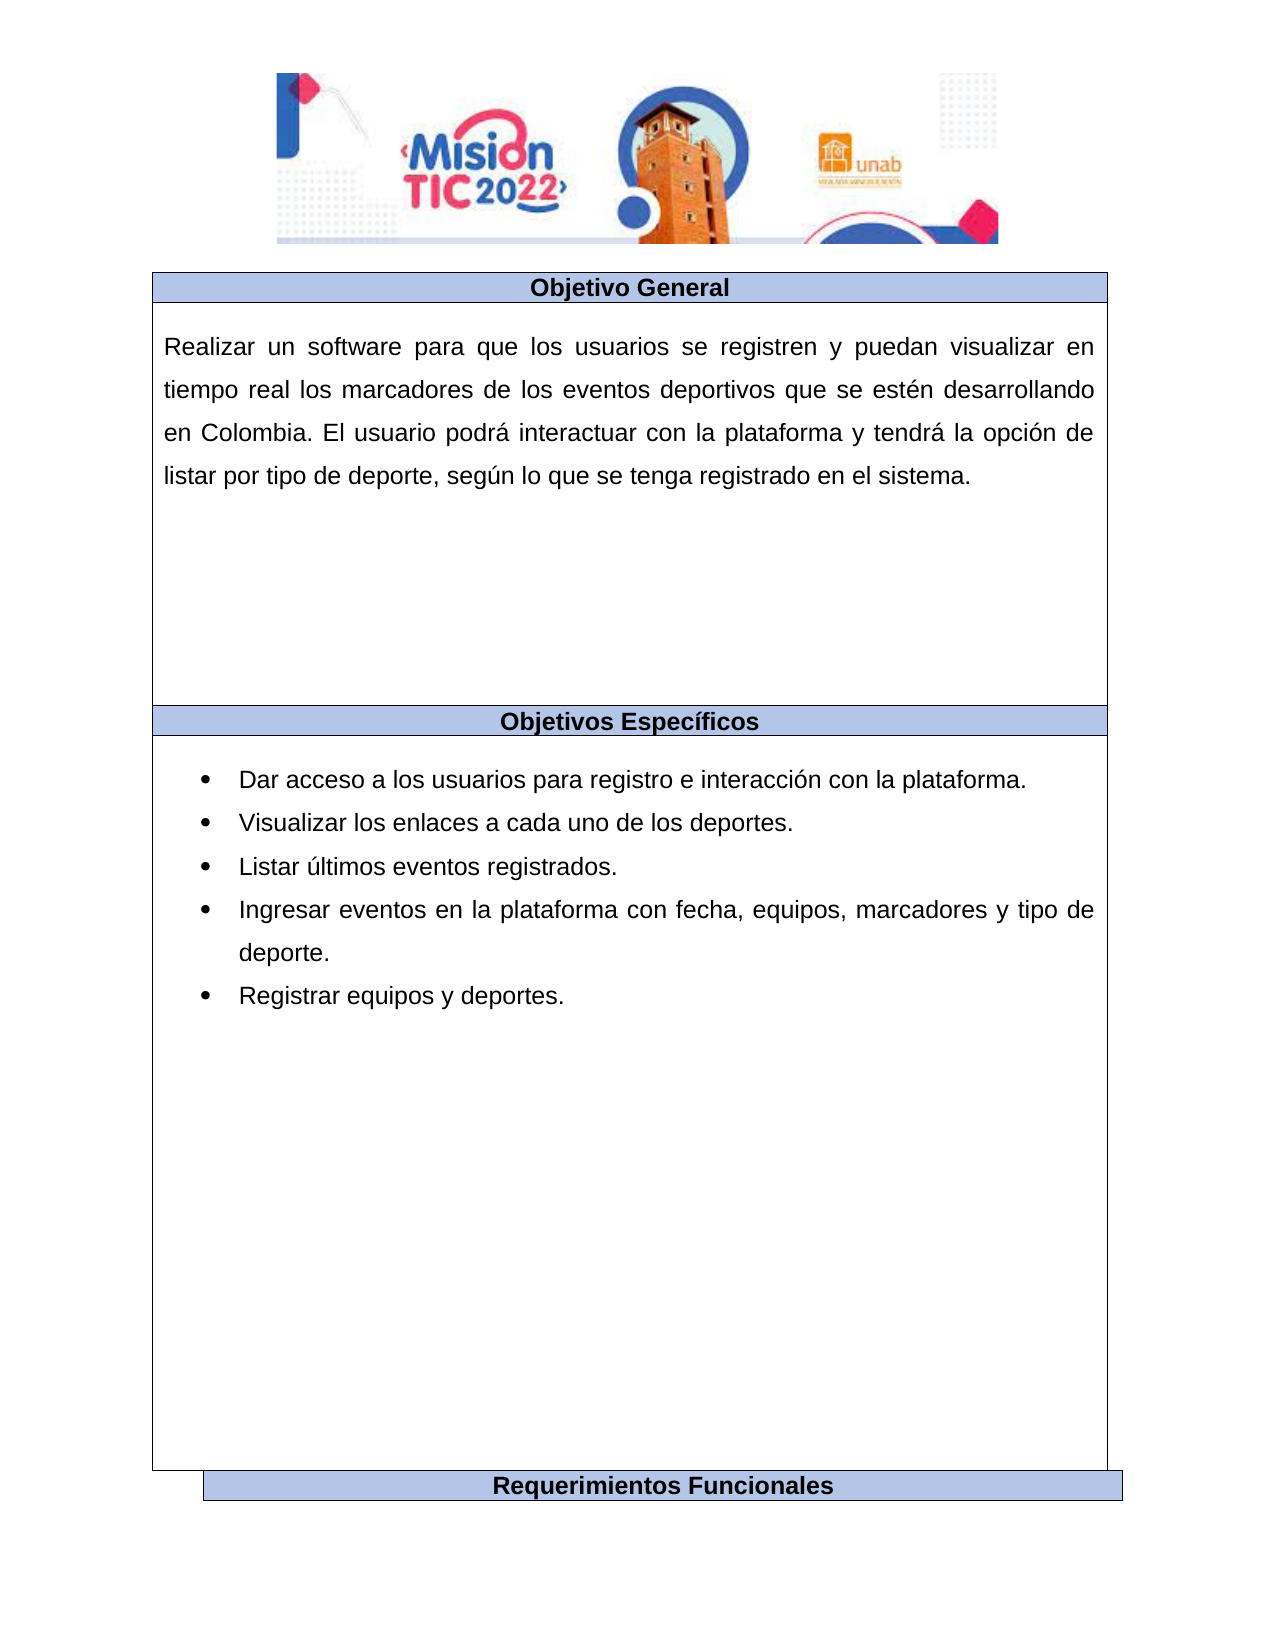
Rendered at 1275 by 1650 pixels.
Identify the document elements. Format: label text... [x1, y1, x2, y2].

table_cell Dar acceso a los usuarios para registro e interacción con la plataforma. Visualizar los enlaces a cada uno de los deportes. Listar últimos eventos registrados. Ingresar eventos en la plataforma con fecha, equipos, marcadores y tipo de deporte. Registrar equipos y deportes. [153, 736, 1107, 1470]
table_cell Objetivo General [153, 273, 1107, 302]
table_cell Requerimientos Funcionales [204, 1471, 1122, 1500]
table_cell Objetivos Específicos [153, 706, 1107, 735]
table_cell Realizar un software para que los usuarios se registren y puedan visualizar en tiempo real los marcadores de los eventos deportivos que se estén desarrollando en Colombia. El usuario podrá interactuar con la plataforma y tendrá la opción de listar por tipo de deporte, según lo que se tenga registrado en el sistema. [153, 303, 1107, 705]
picture [276, 73, 999, 244]
